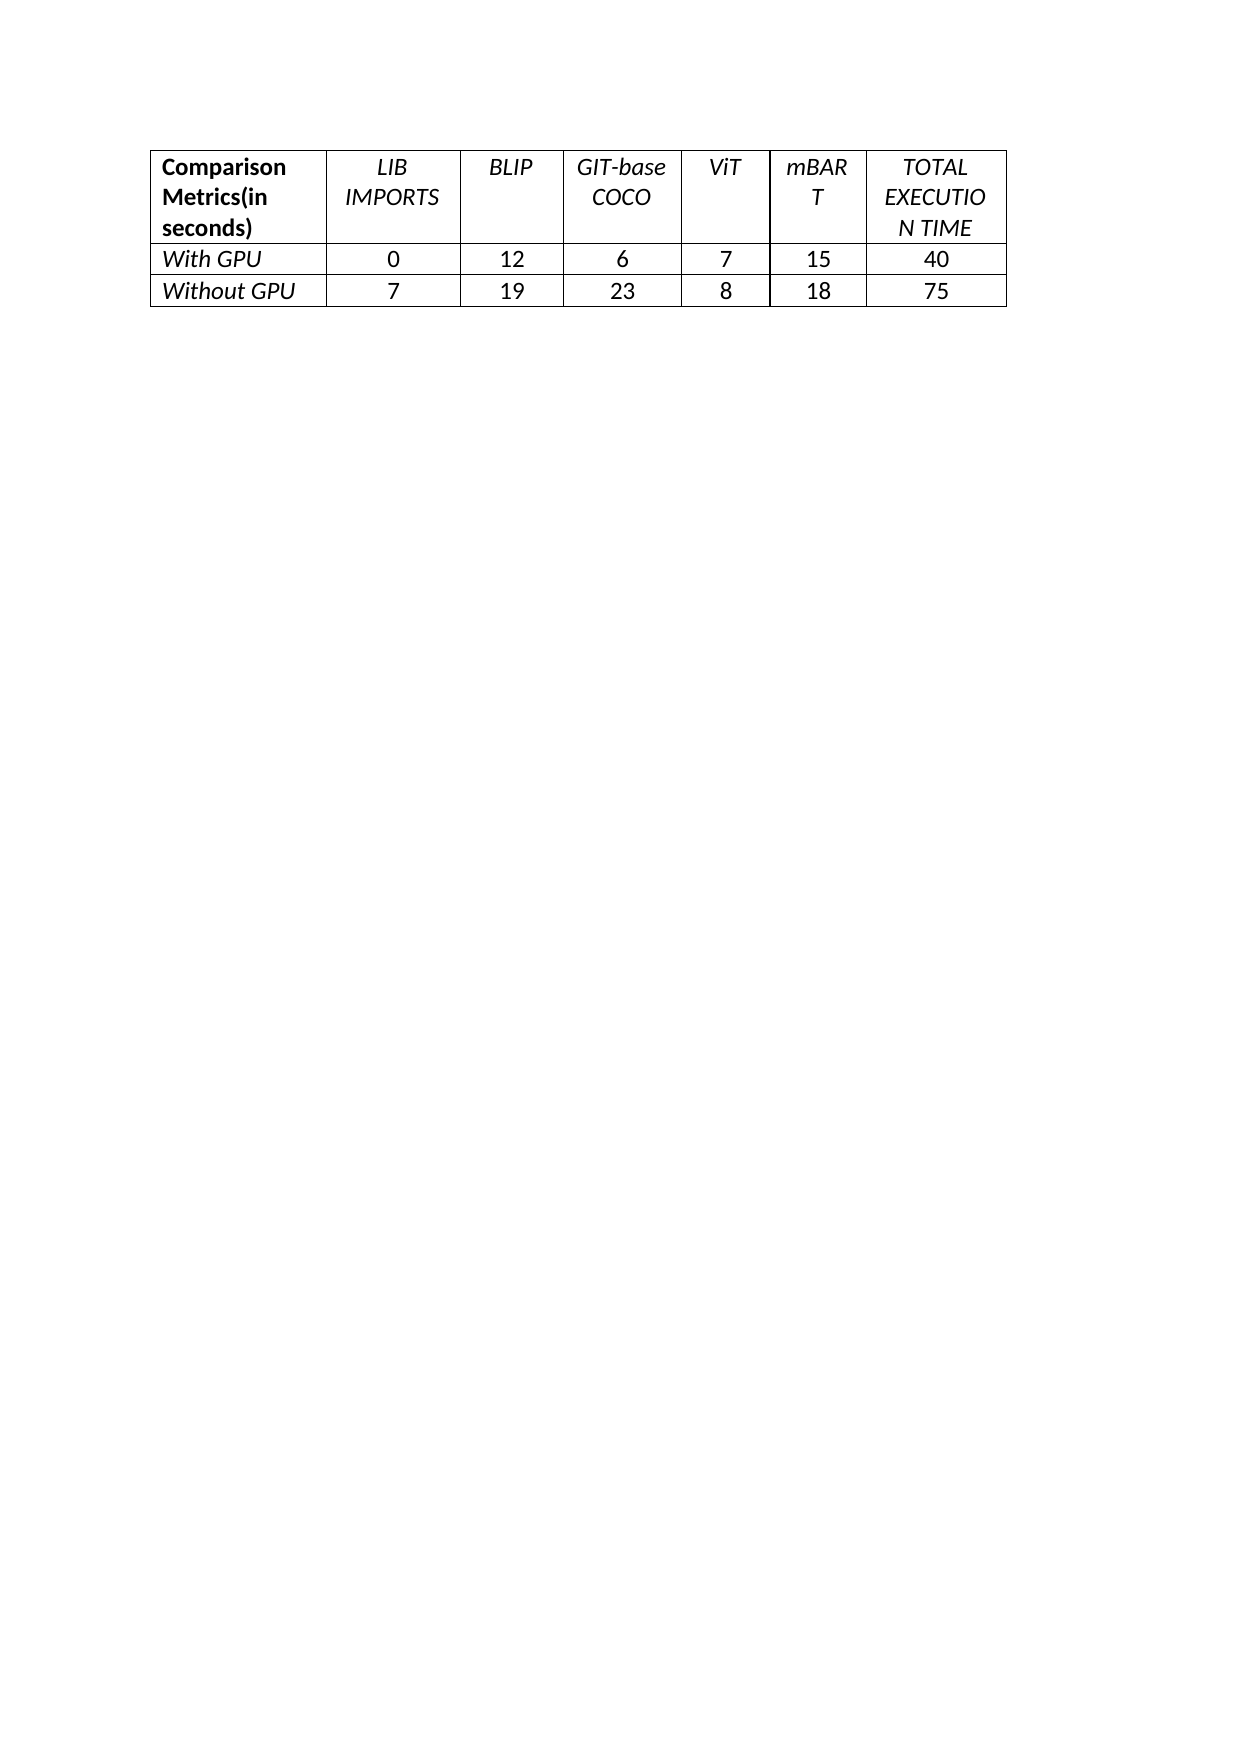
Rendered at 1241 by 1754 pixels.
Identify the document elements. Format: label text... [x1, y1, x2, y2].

table_cell 7 [327, 275, 460, 306]
table_cell 75 [867, 275, 1006, 306]
table_cell 8 [682, 275, 769, 306]
table_header LIB IMPORTS [327, 151, 460, 243]
table_header TOTAL EXECUTION TIME [867, 151, 1006, 243]
table_header GIT-base COCO [564, 151, 681, 243]
table_header ViT [682, 151, 769, 243]
table_cell 15 [771, 244, 866, 274]
table_cell 0 [327, 244, 460, 274]
table_cell 40 [867, 244, 1006, 274]
table_cell 19 [461, 275, 563, 306]
table_cell 12 [461, 244, 563, 274]
table_header Comparison Metrics(in seconds) [151, 151, 326, 243]
table_cell Without GPU [151, 275, 326, 306]
table_header BLIP [461, 151, 563, 243]
table_cell With GPU [151, 244, 326, 274]
table_cell 7 [682, 244, 769, 274]
table_cell 23 [564, 275, 681, 306]
table_header mBART [771, 151, 866, 243]
table_cell 18 [771, 275, 866, 306]
table_cell 6 [564, 244, 681, 274]
